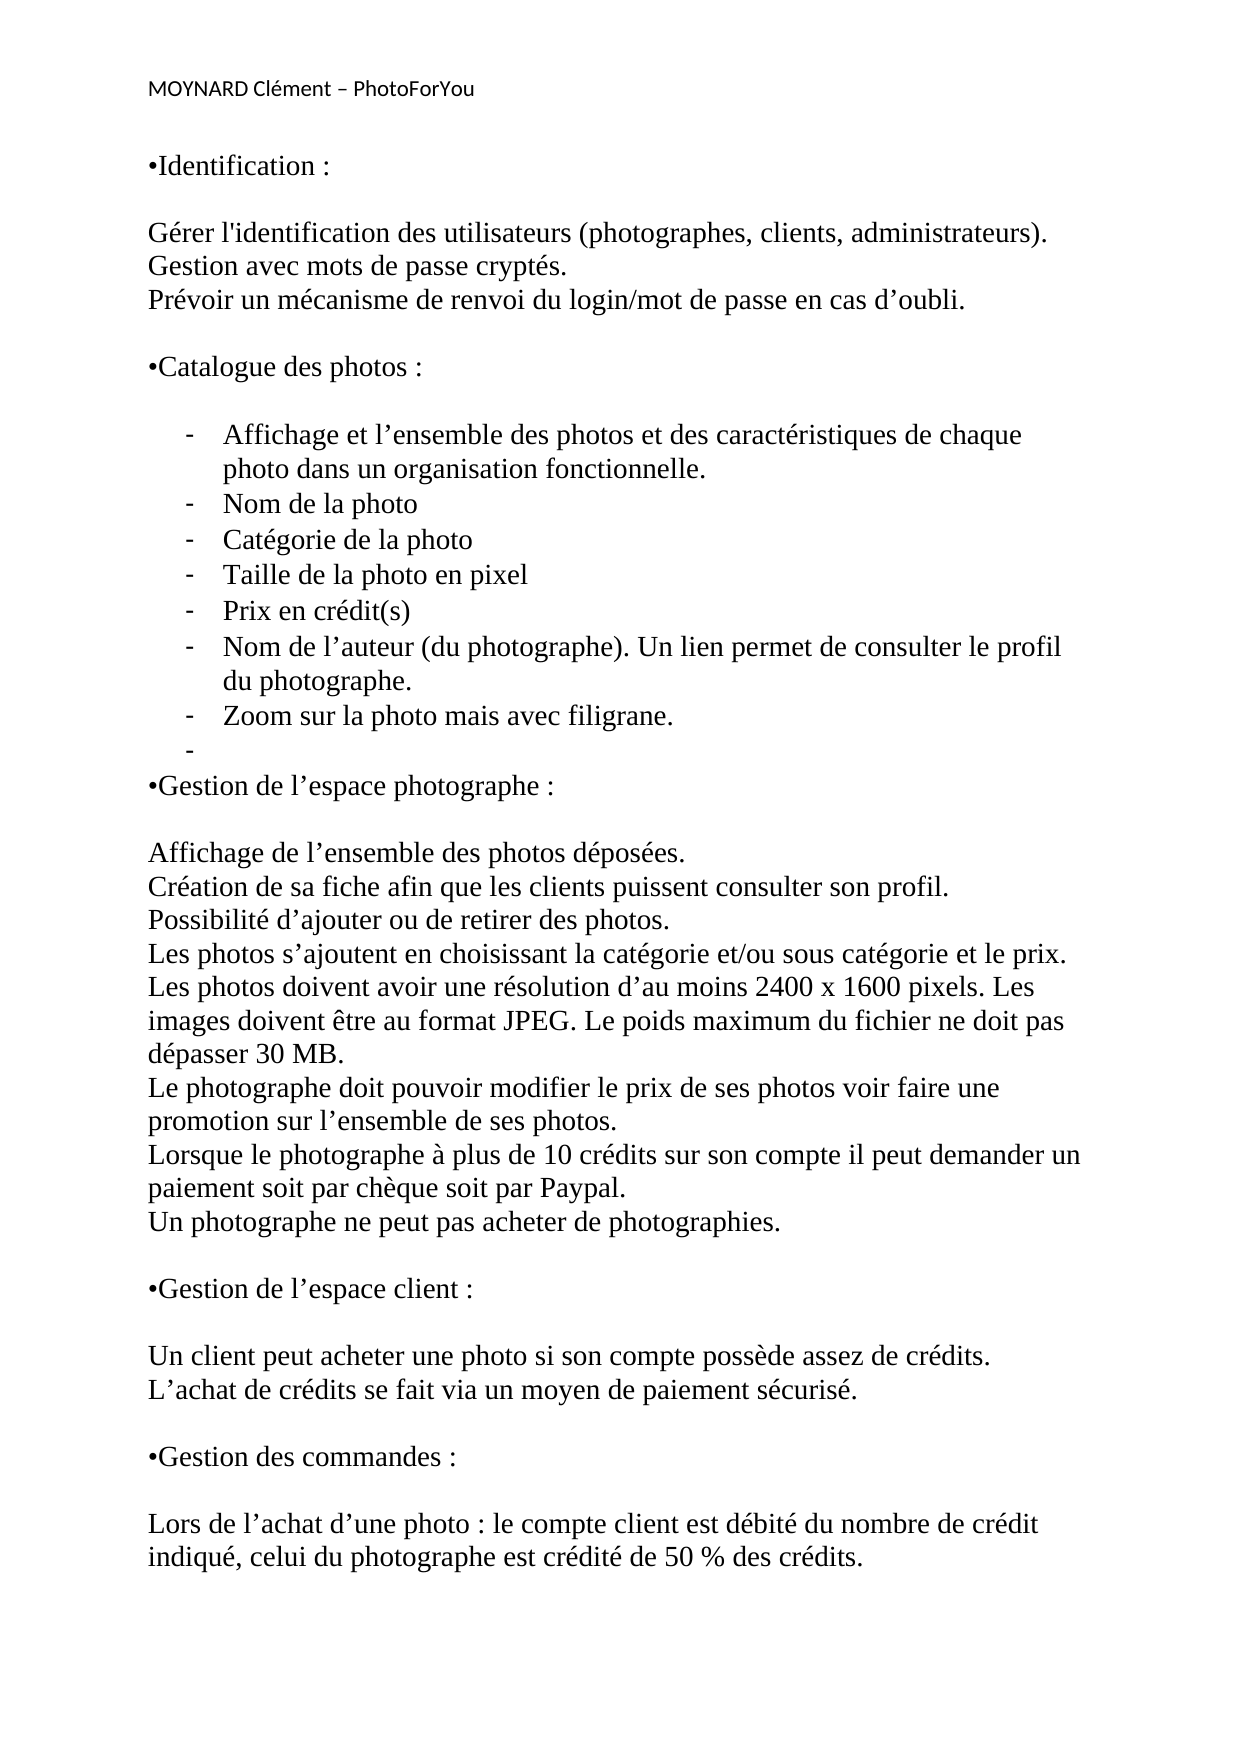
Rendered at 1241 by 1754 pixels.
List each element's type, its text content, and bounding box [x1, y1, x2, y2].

text Le photographe doit pouvoir modifier le prix de ses photos voir faire une promotion sur l’ensemble de ses photos. [148, 1070, 1093, 1137]
list Taille de la photo en pixel [185, 556, 1093, 592]
text Possibilité d’ajouter ou de retirer des photos. [148, 902, 1093, 936]
text •Catalogue des photos : [148, 349, 1093, 382]
text •Gestion de l’espace photographe : [148, 768, 1093, 802]
text Création de sa fiche afin que les clients puissent consulter son profil. [148, 869, 1093, 902]
text Un client peut acheter une photo si son compte possède assez de crédits. [148, 1338, 1093, 1372]
text •Gestion des commandes : [148, 1439, 1093, 1472]
list Prix en crédit(s) [185, 592, 1093, 628]
text Gérer l'identification des utilisateurs (photographes, clients, administrateurs). [148, 215, 1093, 248]
text Les photos doivent avoir une résolution d’au moins 2400 x 1600 pixels. Les images doivent être au format JPEG. Le poids maximum du fichier ne doit pas dépasser 30 MB. [148, 969, 1093, 1070]
text •Identification : [148, 148, 1093, 181]
text Gestion avec mots de passe cryptés. [148, 248, 1093, 282]
text Les photos s’ajoutent en choisissant la catégorie et/ou sous catégorie et le prix. [148, 936, 1093, 969]
list Nom de l’auteur (du photographe). Un lien permet de consulter le profil du photographe. [185, 628, 1093, 697]
list Affichage et l’ensemble des photos et des caractéristiques de chaque photo dans un organisation fonctionnelle. [185, 416, 1093, 485]
text Prévoir un mécanisme de renvoi du login/mot de passe en cas d’oubli. [148, 282, 1093, 315]
text Affichage de l’ensemble des photos déposées. [148, 835, 1093, 869]
text •Gestion de l’espace client : [148, 1271, 1093, 1305]
list Nom de la photo [185, 485, 1093, 521]
list Zoom sur la photo mais avec filigrane. [185, 697, 1093, 732]
text Un photographe ne peut pas acheter de photographies. [148, 1204, 1093, 1238]
text Lorsque le photographe à plus de 10 crédits sur son compte il peut demander un paiement soit par chèque soit par Paypal. [148, 1137, 1093, 1204]
list Catégorie de la photo [185, 521, 1093, 556]
text L’achat de crédits se fait via un moyen de paiement sécurisé. [148, 1372, 1093, 1405]
text Lors de l’achat d’une photo : le compte client est débité du nombre de crédit indiqué, celui du photographe est crédité de 50 % des crédits. [148, 1506, 1093, 1573]
